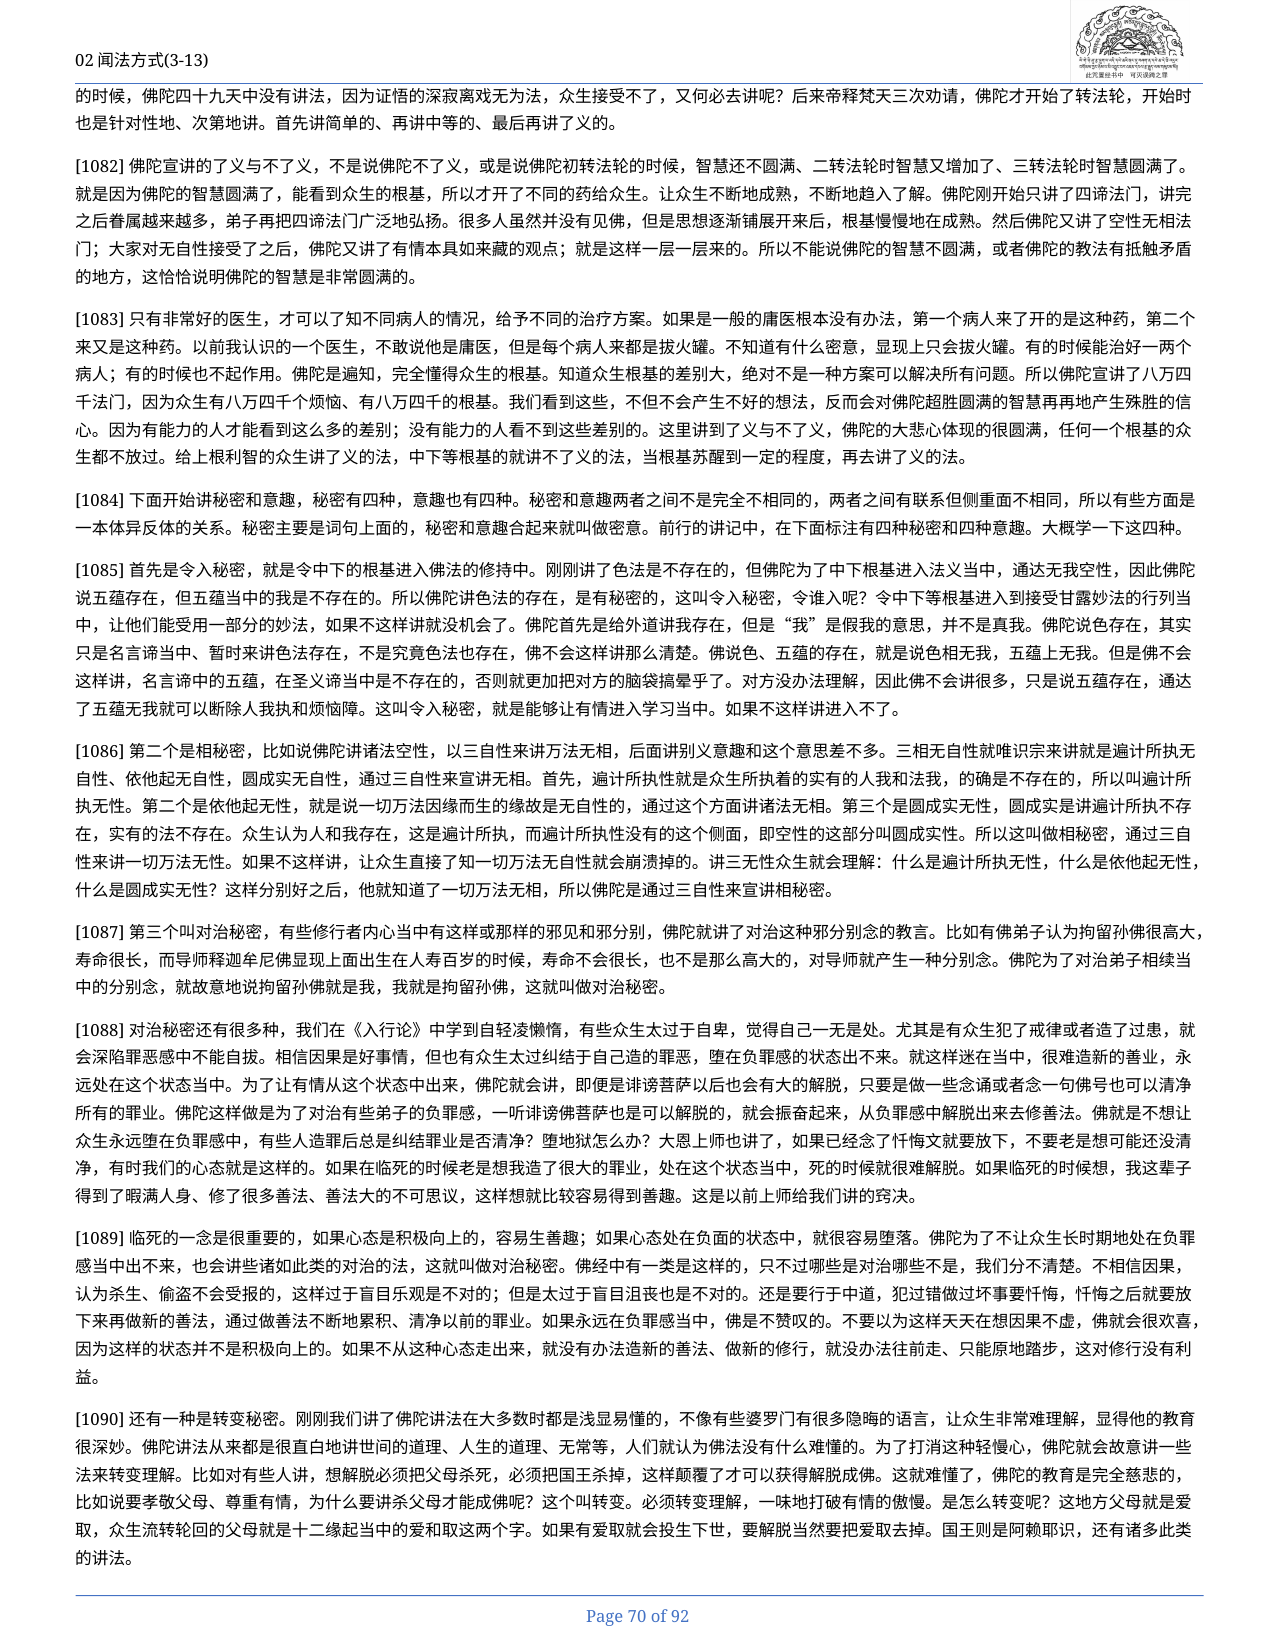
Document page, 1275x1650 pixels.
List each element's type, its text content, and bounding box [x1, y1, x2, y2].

text [1088] 对治秘密还有很多种，我们在《入行论》中学到自轻凌懒惰，有些众生太过于自卑，觉得自己一无是处。尤其是有众生犯了戒律或者造了过患，就会深陷罪恶感中不能自拔。相信因果是好事情，但也有众生太过纠结于自己造的罪恶，堕在负罪感的状态出不来。就这样迷在当中，很难造新的善业，永远处在这个状态当中。为了让有情从这个状态中出来，佛陀就会讲，即便是诽谤菩萨以后也会有大的解脱，只要是做一些念诵或者念一句佛号也可以清净所有的罪业。佛陀这样做是为了对治有些弟子的负罪感，一听诽谤佛菩萨也是可以解脱的，就会振奋起来，从负罪感中解脱出来去修善法。佛就是不想让众生永远堕在负罪感中，有些人造罪后总是纠结罪业是否清净？堕地狱怎么办？大恩上师也讲了，如果已经念了忏悔文就要放下，不要老是想可能还没清净，有时我们的心态就是这样的。如果在临死的时候老是想我造了很大的罪业，处在这个状态当中，死的时候就很难解脱。如果临死的时候想，我这辈子得到了暇满人身、修了很多善法、善法大的不可思议，这样想就比较容易得到善趣。这是以前上师给我们讲的窍决。 [75, 1017, 1200, 1207]
text [1089] 临死的一念是很重要的，如果心态是积极向上的，容易生善趣；如果心态处在负面的状态中，就很容易堕落。佛陀为了不让众生长时期地处在负罪感当中出不来，也会讲些诸如此类的对治的法，这就叫做对治秘密。佛经中有一类是这样的，只不过哪些是对治哪些不是，我们分不清楚。不相信因果，认为杀生、偷盗不会受报的，这样过于盲目乐观是不对的；但是太过于盲目沮丧也是不对的。还是要行于中道，犯过错做过坏事要忏悔，忏悔之后就要放下来再做新的善法，通过做善法不断地累积、清净以前的罪业。如果永远在负罪感当中，佛是不赞叹的。不要以为这样天天在想因果不虚，佛就会很欢喜，因为这样的状态并不是积极向上的。如果不从这种心态走出来，就没有办法造新的善法、做新的修行，就没办法往前走、只能原地踏步，这对修行没有利益。 [75, 1225, 1200, 1388]
picture [1070, 0, 1190, 83]
text [1082] 佛陀宣讲的了义与不了义，不是说佛陀不了义，或是说佛陀初转法轮的时候，智慧还不圆满、二转法轮时智慧又增加了、三转法轮时智慧圆满了。就是因为佛陀的智慧圆满了，能看到众生的根基，所以才开了不同的药给众生。让众生不断地成熟，不断地趋入了解。佛陀刚开始只讲了四谛法门，讲完之后眷属越来越多，弟子再把四谛法门广泛地弘扬。很多人虽然并没有见佛，但是思想逐渐铺展开来后，根基慢慢地在成熟。然后佛陀又讲了空性无相法门；大家对无自性接受了之后，佛陀又讲了有情本具如来藏的观点；就是这样一层一层来的。所以不能说佛陀的智慧不圆满，或者佛陀的教法有抵触矛盾的地方，这恰恰说明佛陀的智慧是非常圆满的。 [75, 153, 1200, 288]
text [1090] 还有一种是转变秘密。刚刚我们讲了佛陀讲法在大多数时都是浅显易懂的，不像有些婆罗门有很多隐晦的语言，让众生非常难理解，显得他的教育很深妙。佛陀讲法从来都是很直白地讲世间的道理、人生的道理、无常等，人们就认为佛法没有什么难懂的。为了打消这种轻慢心，佛陀就会故意讲一些法来转变理解。比如对有些人讲，想解脱必须把父母杀死，必须把国王杀掉，这样颠覆了才可以获得解脱成佛。这就难懂了，佛陀的教育是完全慈悲的，比如说要孝敬父母、尊重有情，为什么要讲杀父母才能成佛呢？这个叫转变。必须转变理解，一味地打破有情的傲慢。是怎么转变呢？这地方父母就是爱取，众生流转轮回的父母就是十二缘起当中的爱和取这两个字。如果有爱取就会投生下世，要解脱当然要把爱取去掉。国王则是阿赖耶识，还有诸多此类的讲法。 [75, 1406, 1200, 1569]
text [1085] 首先是令入秘密，就是令中下的根基进入佛法的修持中。刚刚讲了色法是不存在的，但佛陀为了中下根基进入法义当中，通达无我空性，因此佛陀说五蕴存在，但五蕴当中的我是不存在的。所以佛陀讲色法的存在，是有秘密的，这叫令入秘密，令谁入呢？令中下等根基进入到接受甘露妙法的行列当中，让他们能受用一部分的妙法，如果不这样讲就没机会了。佛陀首先是给外道讲我存在，但是“我”是假我的意思，并不是真我。佛陀说色存在，其实只是名言谛当中、暂时来讲色法存在，不是究竟色法也存在，佛不会这样讲那么清楚。佛说色、五蕴的存在，就是说色相无我，五蕴上无我。但是佛不会这样讲，名言谛中的五蕴，在圣义谛当中是不存在的，否则就更加把对方的脑袋搞晕乎了。对方没办法理解，因此佛不会讲很多，只是说五蕴存在，通达了五蕴无我就可以断除人我执和烦恼障。这叫令入秘密，就是能够让有情进入学习当中。如果不这样讲进入不了。 [75, 557, 1200, 720]
text [1084] 下面开始讲秘密和意趣，秘密有四种，意趣也有四种。秘密和意趣两者之间不是完全不相同的，两者之间有联系但侧重面不相同，所以有些方面是一本体异反体的关系。秘密主要是词句上面的，秘密和意趣合起来就叫做密意。前行的讲记中，在下面标注有四种秘密和四种意趣。大概学一下这四种。 [75, 487, 1200, 539]
text [1083] 只有非常好的医生，才可以了知不同病人的情况，给予不同的治疗方案。如果是一般的庸医根本没有办法，第一个病人来了开的是这种药，第二个来又是这种药。以前我认识的一个医生，不敢说他是庸医，但是每个病人来都是拔火罐。不知道有什么密意，显现上只会拔火罐。有的时候能治好一两个病人；有的时候也不起作用。佛陀是遍知，完全懂得众生的根基。知道众生根基的差别大，绝对不是一种方案可以解决所有问题。所以佛陀宣讲了八万四千法门，因为众生有八万四千个烦恼、有八万四千的根基。我们看到这些，不但不会产生不好的想法，反而会对佛陀超胜圆满的智慧再再地产生殊胜的信心。因为有能力的人才能看到这么多的差别；没有能力的人看不到这些差别的。这里讲到了义与不了义，佛陀的大悲心体现的很圆满，任何一个根基的众生都不放过。给上根利智的众生讲了义的法，中下等根基的就讲不了义的法，当根基苏醒到一定的程度，再去讲了义的法。 [75, 306, 1200, 469]
text [1087] 第三个叫对治秘密，有些修行者内心当中有这样或那样的邪见和邪分别，佛陀就讲了对治这种邪分别念的教言。比如有佛弟子认为拘留孙佛很高大，寿命很长，而导师释迦牟尼佛显现上面出生在人寿百岁的时候，寿命不会很长，也不是那么高大的，对导师就产生一种分别念。佛陀为了对治弟子相续当中的分别念，就故意地说拘留孙佛就是我，我就是拘留孙佛，这就叫做对治秘密。 [75, 919, 1200, 998]
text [75, 83, 1200, 134]
text [1086] 第二个是相秘密，比如说佛陀讲诸法空性，以三自性来讲万法无相，后面讲别义意趣和这个意思差不多。三相无自性就唯识宗来讲就是遍计所执无自性、依他起无自性，圆成实无自性，通过三自性来宣讲无相。首先，遍计所执性就是众生所执着的实有的人我和法我，的确是不存在的，所以叫遍计所执无性。第二个是依他起无性，就是说一切万法因缘而生的缘故是无自性的，通过这个方面讲诸法无相。第三个是圆成实无性，圆成实是讲遍计所执不存在，实有的法不存在。众生认为人和我存在，这是遍计所执，而遍计所执性没有的这个侧面，即空性的这部分叫圆成实性。所以这叫做相秘密，通过三自性来讲一切万法无性。如果不这样讲，让众生直接了知一切万法无自性就会崩溃掉的。讲三无性众生就会理解：什么是遍计所执无性，什么是依他起无性，什么是圆成实无性？这样分别好之后，他就知道了一切万法无相，所以佛陀是通过三自性来宣讲相秘密。 [75, 738, 1200, 901]
